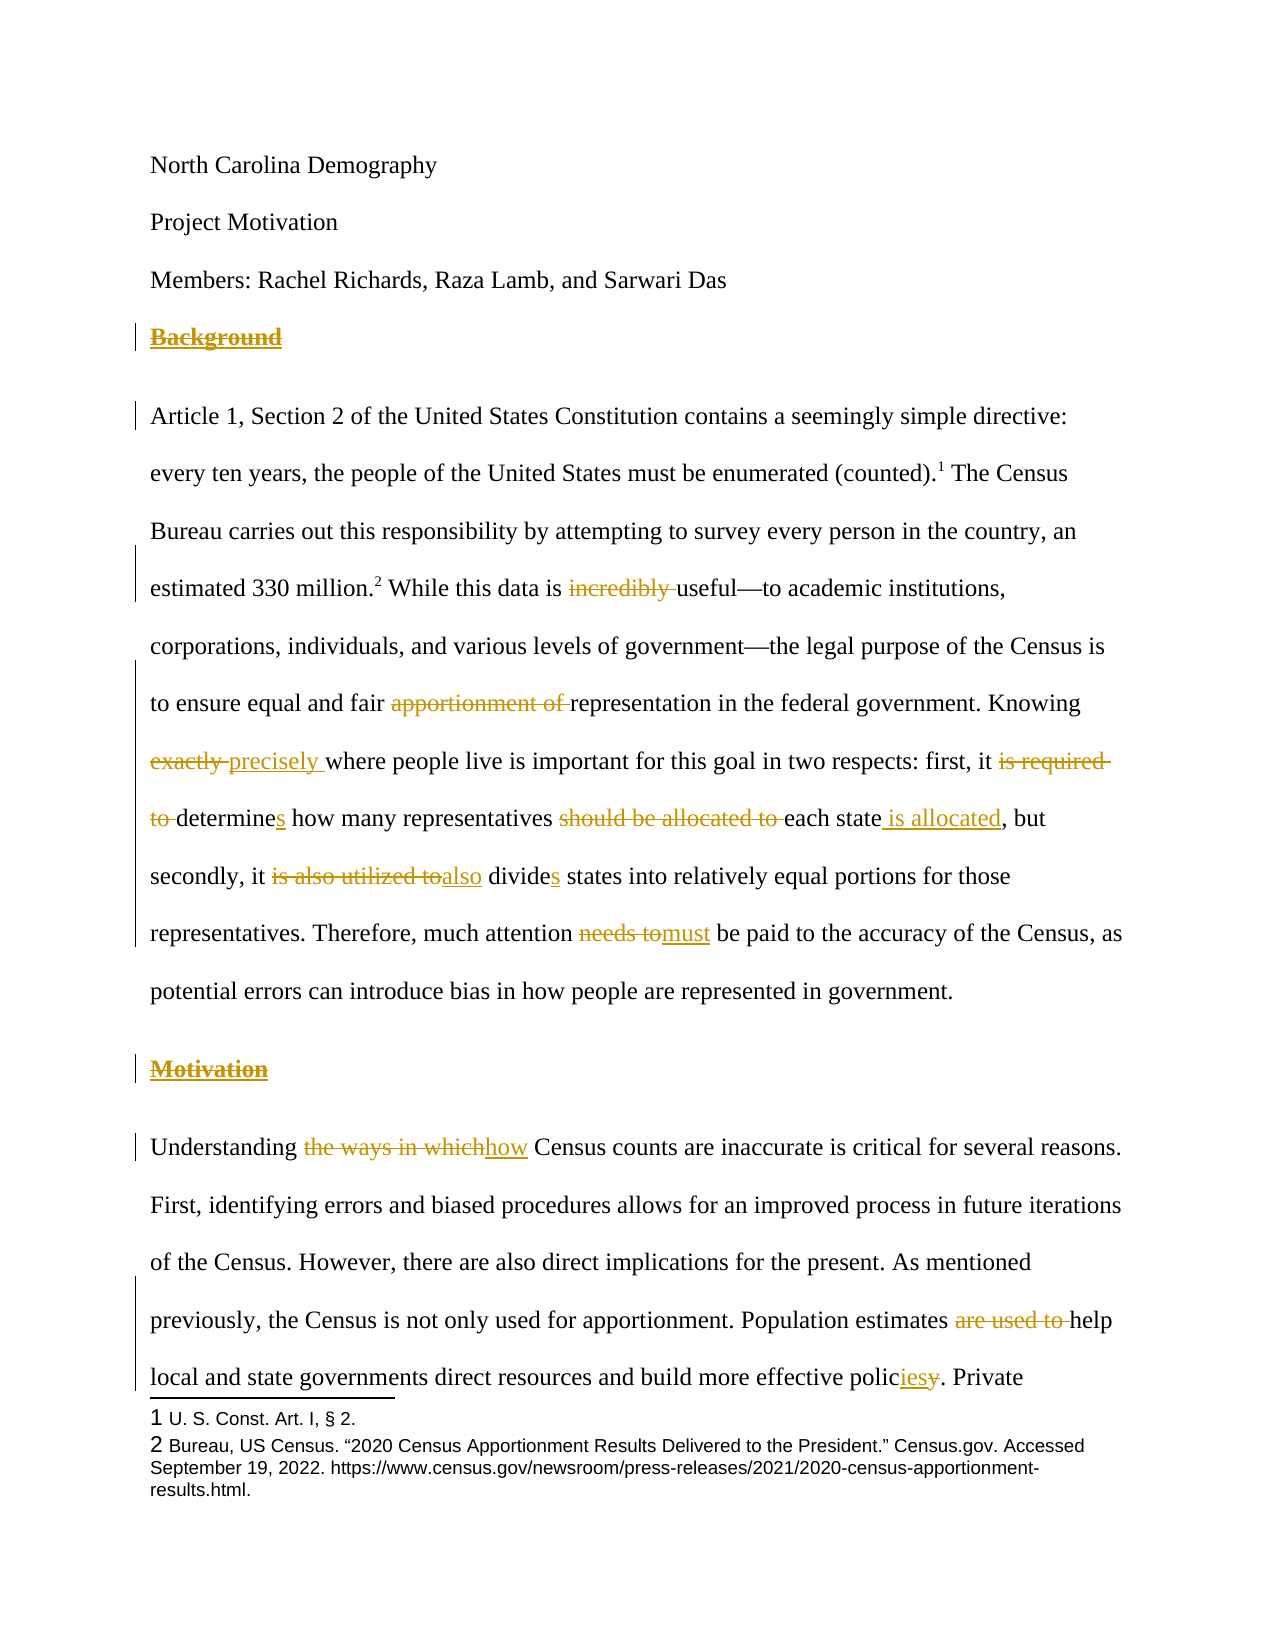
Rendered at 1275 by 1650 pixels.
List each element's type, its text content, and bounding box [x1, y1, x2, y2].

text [150, 1132, 1125, 1391]
text North Carolina Demography [150, 150, 1125, 179]
text Project Motivation [150, 207, 1125, 236]
text Members: Rachel Richards, Raza Lamb, and Sarwari Das [150, 265, 1125, 294]
text Article 1, Section 2 of the United States Constitution contains a seemingly simple directive: every ten years, the people of the United States must be enumerated (counted). The Census Bureau carries out this responsibility by attempting to survey every person in the country, an estimated 330 million. While this data is useful—to academic institutions, corporations, individuals, and various levels of government—the legal purpose of the Census is to ensure equal and fair representation in the federal government. Knowing where people live is important for this goal in two respects: first, it determine how many representatives each state, but secondly, it divide states into relatively equal portions for those representatives. Therefore, much attention be paid to the accuracy of the Census, as potential errors can introduce bias in how people are represented in government. [150, 401, 1125, 1004]
